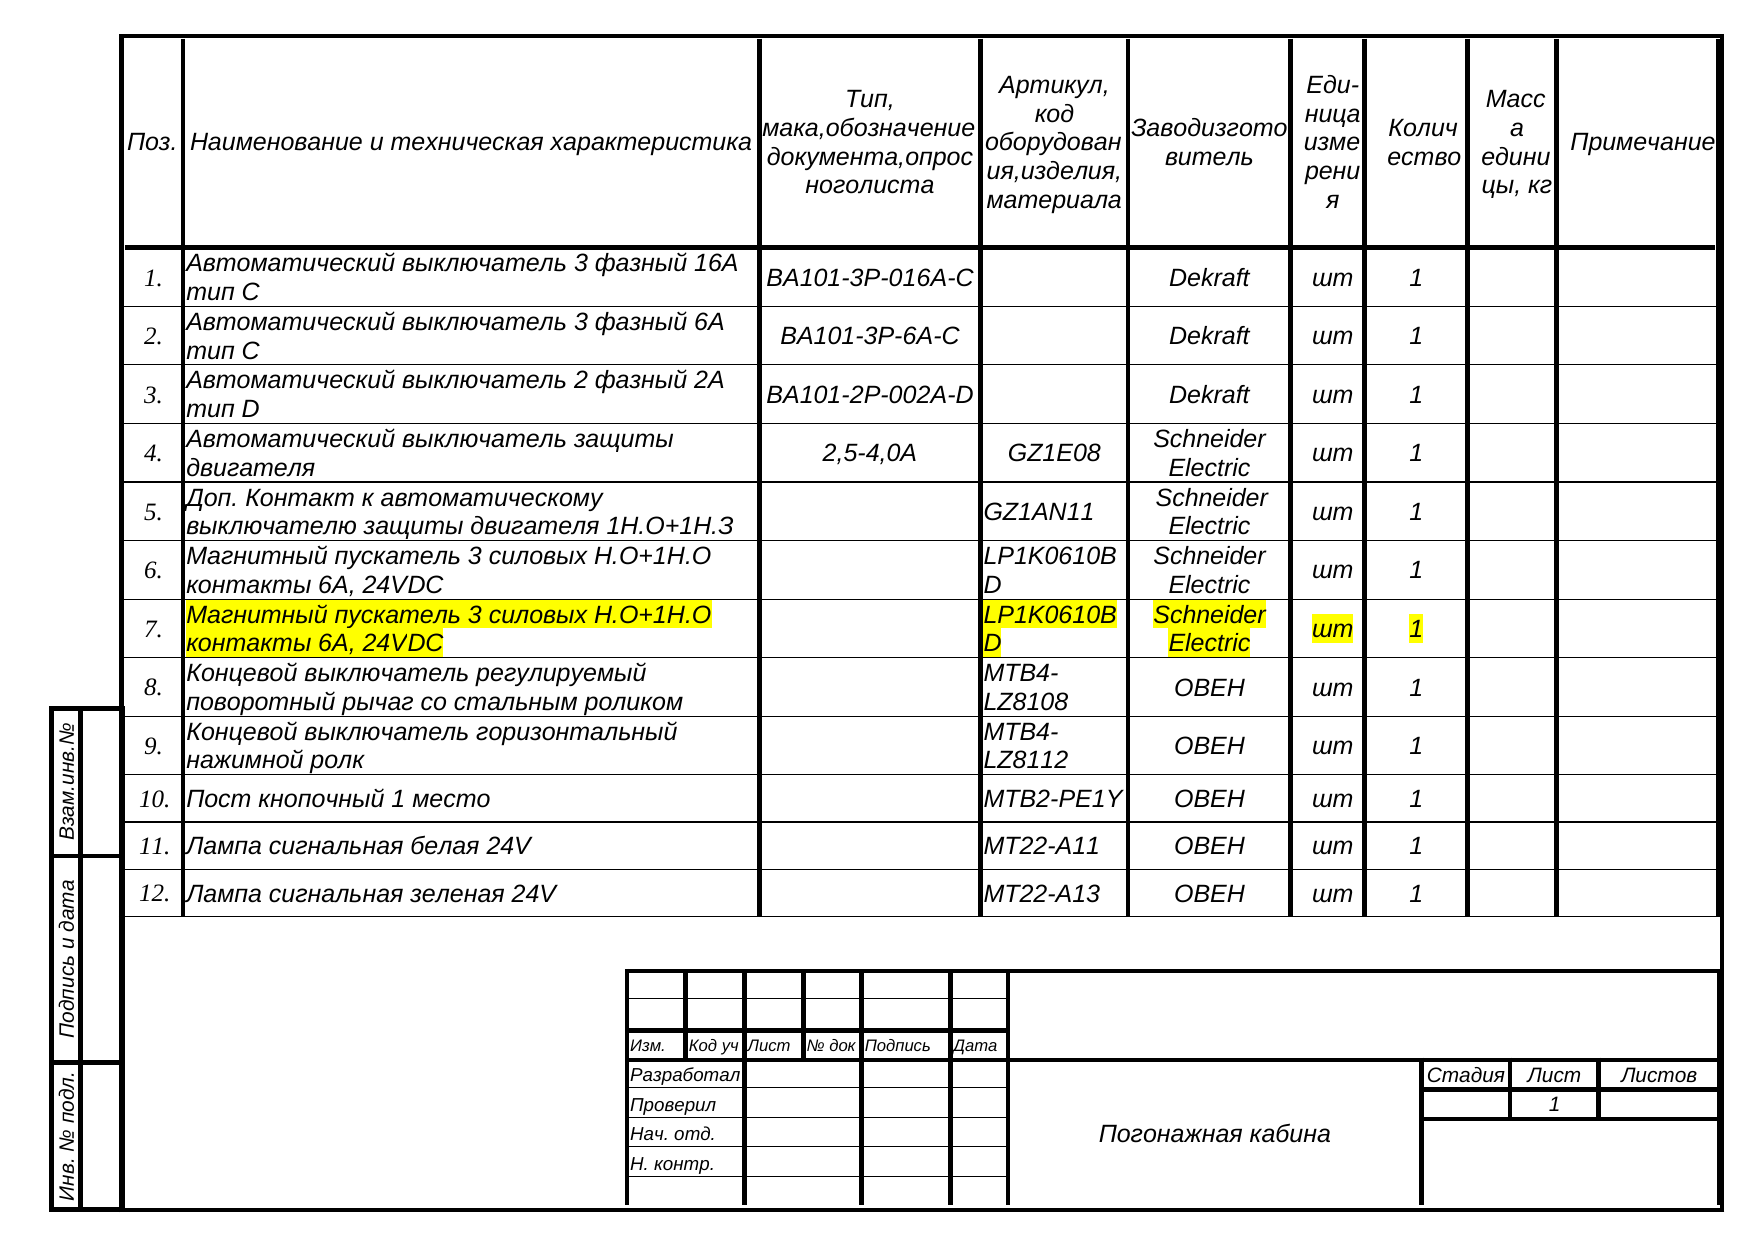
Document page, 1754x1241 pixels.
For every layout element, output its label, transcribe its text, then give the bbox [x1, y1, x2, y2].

table_cell [1470, 541, 1554, 598]
table_cell [124, 424, 181, 481]
table_cell [762, 658, 978, 716]
table_cell [1559, 483, 1716, 540]
table_cell шт [1293, 541, 1362, 598]
table_cell [983, 307, 1126, 364]
table_cell [1559, 307, 1716, 364]
table_cell [1559, 658, 1716, 716]
table_cell Schneider Electric [1130, 600, 1168, 657]
table_cell [124, 775, 181, 821]
table_cell 1 [1367, 600, 1465, 657]
table_cell Пост кнопочный 1 место [185, 775, 757, 821]
table_cell [124, 658, 181, 716]
table_header Количество [1367, 39, 1465, 245]
table_header Заводизготовитель [1130, 39, 1288, 245]
table_cell 1 [1367, 870, 1465, 916]
table_cell 1 [1367, 365, 1465, 423]
table_cell [1559, 870, 1716, 916]
table_cell ВА101-3Р-016А-C [762, 250, 978, 306]
table_cell [1470, 424, 1554, 481]
table_cell ОВЕН [1130, 775, 1288, 821]
table_cell [762, 600, 978, 657]
table_cell [1559, 541, 1716, 598]
table_cell [124, 600, 181, 657]
table_cell 1 [1367, 424, 1465, 481]
table_cell [1559, 775, 1716, 821]
table_cell [762, 541, 978, 598]
table_cell Концевой выключатель горизонтальный нажимной ролк [185, 717, 757, 774]
table_cell [1559, 247, 1716, 306]
table_cell Schneider Electric [1250, 600, 1288, 657]
table_cell [1559, 365, 1716, 423]
table_cell [1470, 870, 1554, 916]
table_cell [124, 307, 181, 364]
table_cell GZ1E08 [983, 424, 1126, 481]
table_cell [762, 870, 978, 916]
table_cell Автоматический выключатель 3 фазный 16А тип С [185, 250, 757, 306]
table_cell [1470, 600, 1554, 657]
table_cell [1470, 250, 1554, 306]
table_cell ВА101-2Р-002А-D [762, 365, 978, 423]
table_cell [124, 717, 181, 774]
table_cell Schneider Electric [1130, 424, 1288, 481]
table_cell ОВЕН [1130, 658, 1288, 716]
table_cell MTB4-LZ8112 [983, 717, 1126, 774]
table_cell MT22-A13 [983, 870, 1126, 916]
table_cell шт [1293, 717, 1362, 774]
table_cell [1559, 717, 1716, 774]
table_cell шт [1293, 483, 1362, 540]
table_header Еди-ница измерения [1293, 39, 1362, 245]
table_cell MT22-A11 [983, 823, 1126, 869]
table_cell шт [1293, 823, 1362, 869]
table_cell [124, 870, 181, 916]
table_header Артикул, код оборудования,изделия, материала [983, 39, 1126, 245]
table_cell 1 [1367, 541, 1465, 598]
table_cell 1 [1367, 775, 1465, 821]
table_cell GZ1AN11 [983, 483, 1126, 540]
table_cell шт [1293, 775, 1362, 821]
table_cell шт [1293, 365, 1362, 423]
table_cell 1 [1367, 483, 1465, 540]
table_cell [983, 365, 1126, 423]
table_cell 1 [1367, 250, 1465, 306]
table_cell Dekraft [1130, 250, 1288, 306]
table_cell [1470, 775, 1554, 821]
table_cell ОВЕН [1130, 717, 1288, 774]
table_cell шт [1293, 424, 1362, 481]
table_cell [762, 775, 978, 821]
table_cell [762, 483, 978, 540]
table_cell Автоматический выключатель 3 фазный 6А тип С [185, 307, 757, 364]
table_cell [983, 250, 1126, 306]
table_cell [1470, 483, 1554, 540]
table_cell шт [1293, 307, 1362, 364]
table_cell Магнитный пускатель 3 силовых Н.О+1Н.О контакты 6А, 24VDC [443, 600, 757, 657]
table_cell 1 [1367, 823, 1465, 869]
table_cell [1559, 823, 1716, 869]
table_cell [124, 483, 181, 540]
table_cell Концевой выключатель регулируемый поворотный рычаг со стальным роликом [185, 658, 757, 716]
table_cell [1470, 365, 1554, 423]
table_cell [1470, 307, 1554, 364]
table_cell Schneider Electric [1130, 483, 1288, 540]
table_cell Dekraft [1130, 307, 1288, 364]
table_cell 1 [1367, 717, 1465, 774]
table_cell [1559, 600, 1716, 657]
table_cell LP1K0610BD [983, 541, 1126, 598]
table_cell 1 [1367, 658, 1465, 716]
table_cell [1559, 424, 1716, 481]
table_cell ОВЕН [1130, 823, 1288, 869]
table_cell [1470, 823, 1554, 869]
table_cell шт [1293, 658, 1362, 716]
table_cell шт [1293, 250, 1362, 306]
table_cell Dekraft [1130, 365, 1288, 423]
table_header Наименование и техническая характеристика [185, 39, 757, 245]
table_cell Доп. Контакт к автоматическому выключателю защиты двигателя 1Н.О+1Н.З [185, 483, 757, 540]
table_cell шт [1293, 870, 1362, 916]
table_cell Лампа сигнальная зеленая 24V [185, 870, 757, 916]
table_cell Магнитный пускатель 3 силовых Н.О+1Н.О контакты 6А, 24VDC [185, 541, 757, 598]
table_cell ОВЕН [1130, 870, 1288, 916]
table_header Масса единицы, кг [1470, 39, 1554, 245]
table_cell [124, 365, 181, 423]
table_cell MTB2-PE1Y [983, 775, 1126, 821]
table_cell 1 [1367, 307, 1465, 364]
table_cell LP1K0610BD [1001, 600, 1126, 657]
table_cell [124, 248, 181, 306]
table_header Тип, мака,обозначениедокумента,опросноголиста [762, 39, 978, 245]
table_cell 2,5-4,0А [762, 424, 978, 481]
table_cell шт [1293, 600, 1362, 657]
table_cell Schneider Electric [1130, 541, 1288, 598]
table_cell ВА101-3Р-6А-C [762, 307, 978, 364]
table_cell [1470, 658, 1554, 716]
table_cell [124, 541, 181, 598]
table_cell [1470, 717, 1554, 774]
table_header Примечание [1559, 39, 1716, 245]
table_cell Автоматический выключатель защиты двигателя [185, 424, 757, 481]
table_cell [124, 823, 181, 869]
table_header Поз. [124, 39, 181, 245]
table_cell Автоматический выключатель 2 фазный 2А тип D [185, 365, 757, 423]
table_cell MTB4-LZ8108 [983, 658, 1126, 716]
table_cell [762, 717, 978, 774]
table_cell [762, 823, 978, 869]
table_cell Лампа сигнальная белая 24V [185, 823, 757, 869]
